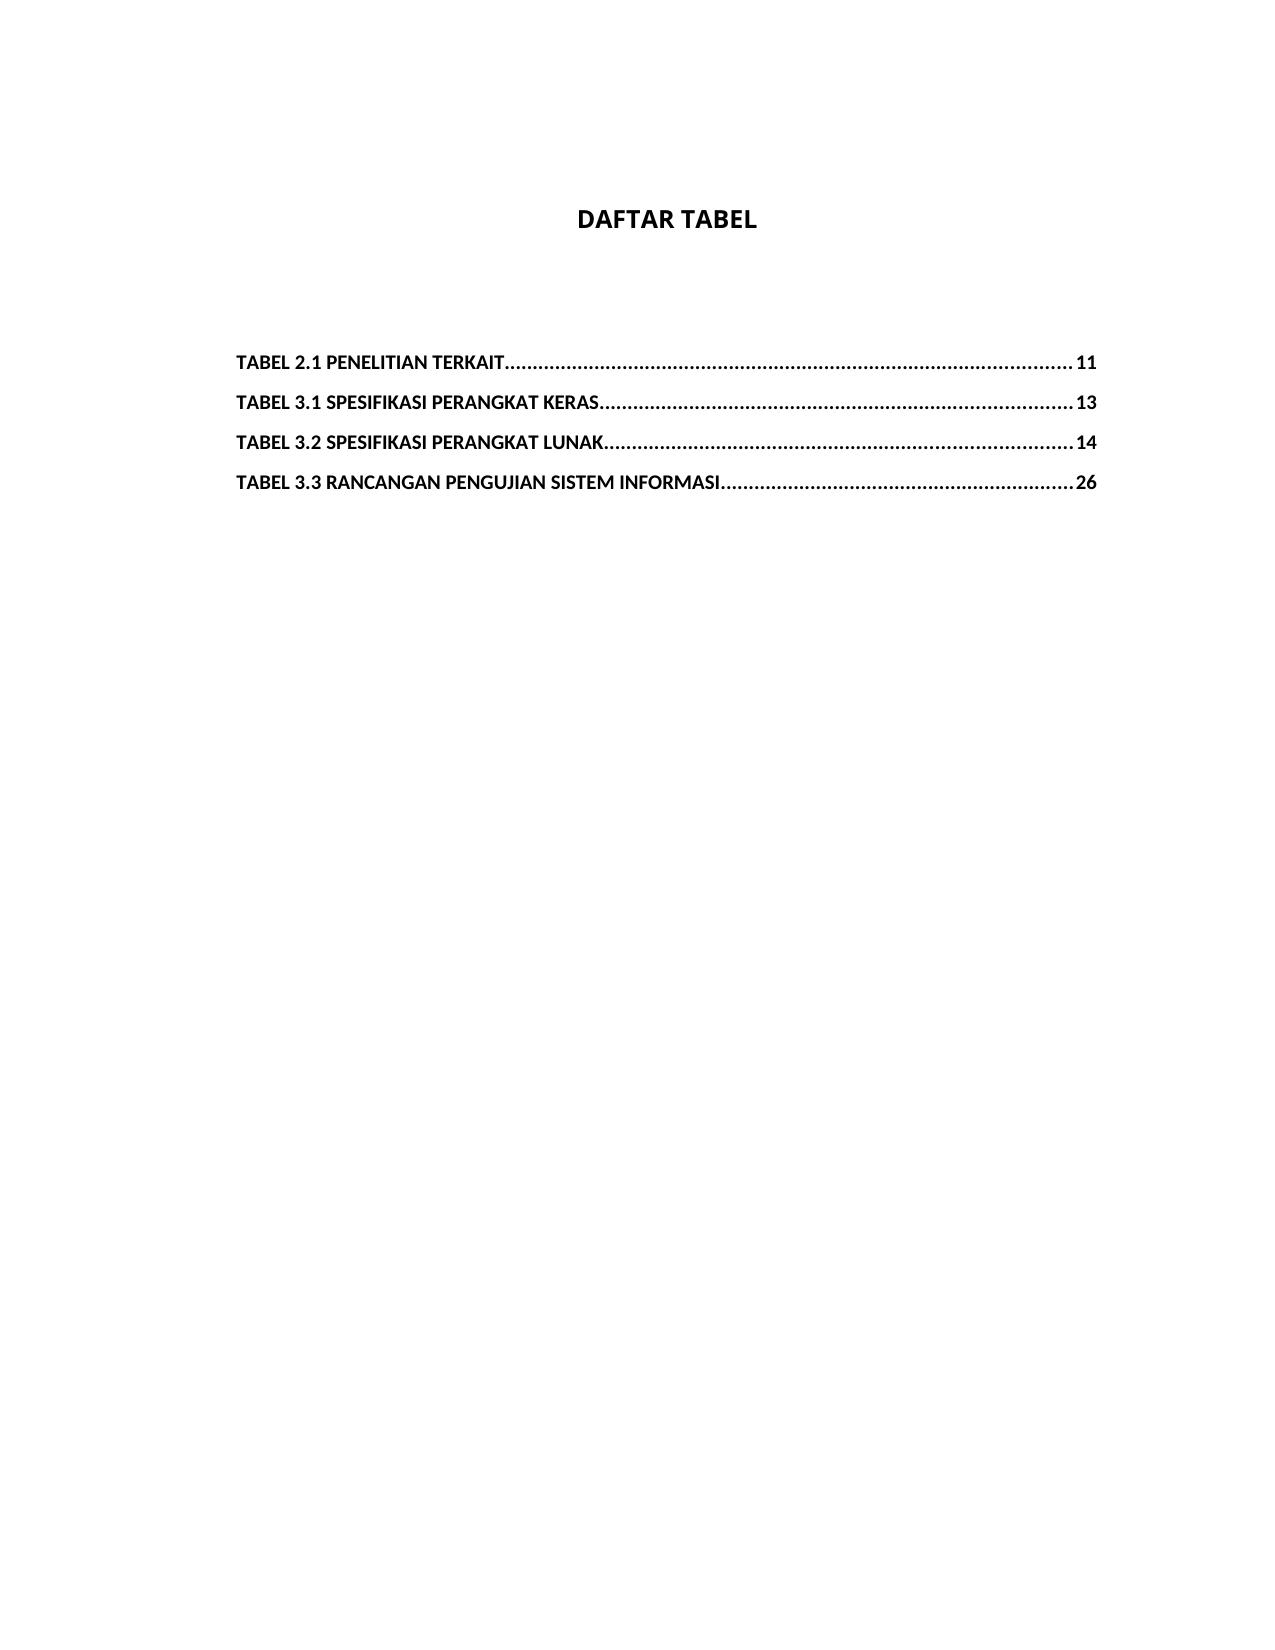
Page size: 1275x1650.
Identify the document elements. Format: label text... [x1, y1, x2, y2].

subtitle DAFTAR TABEL [236, 202, 1098, 236]
text Tabel 3.1 Spesifikasi perangkat keras 13 [236, 389, 1098, 415]
text Tabel 2.1 Penelitian Terkait 11 [236, 349, 1098, 375]
text Tabel 3.2 Spesifikasi perangkat lunak 14 [236, 429, 1098, 454]
text Tabel 3.3 Rancangan pengujian sistem informasi 26 [236, 469, 1098, 494]
